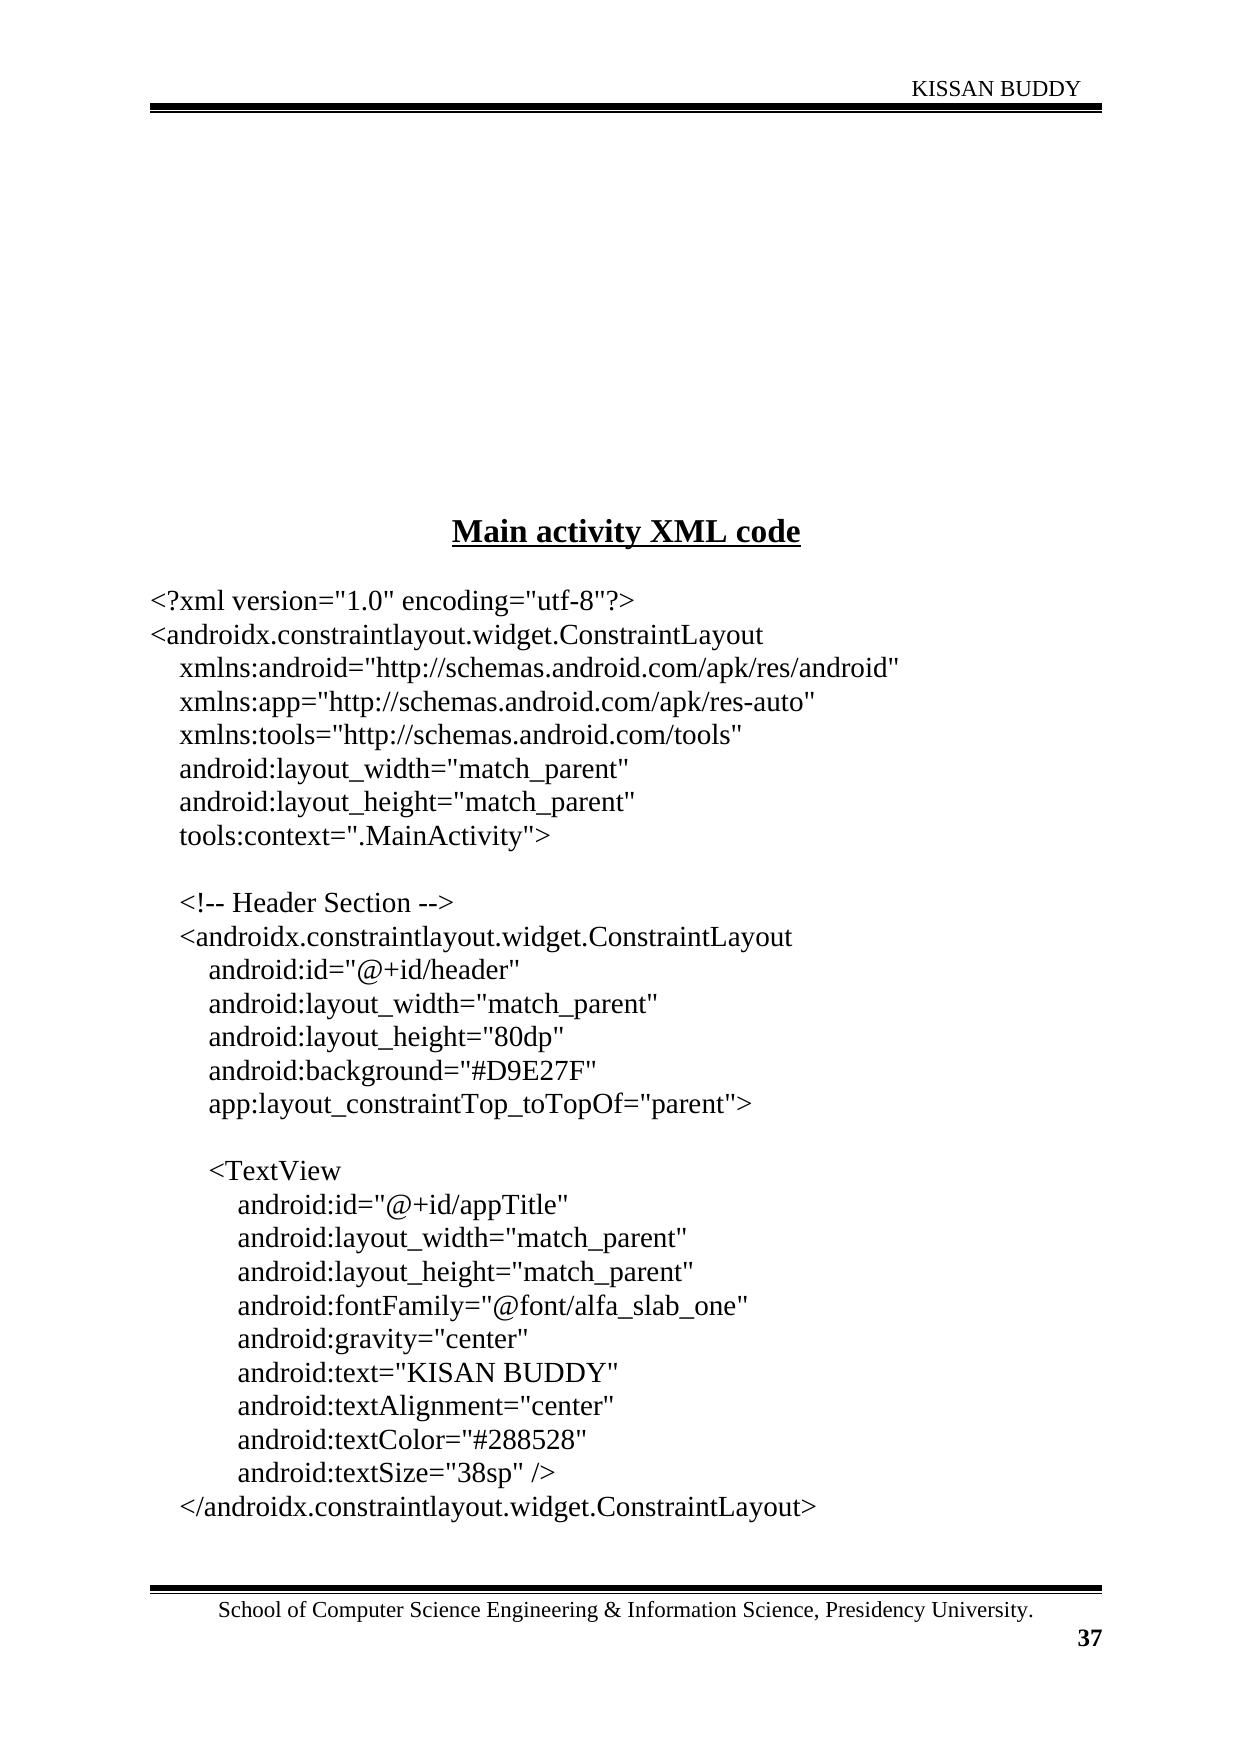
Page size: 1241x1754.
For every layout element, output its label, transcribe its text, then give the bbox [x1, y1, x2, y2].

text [150, 583, 1102, 1556]
text Main activity XML code [150, 511, 1102, 550]
